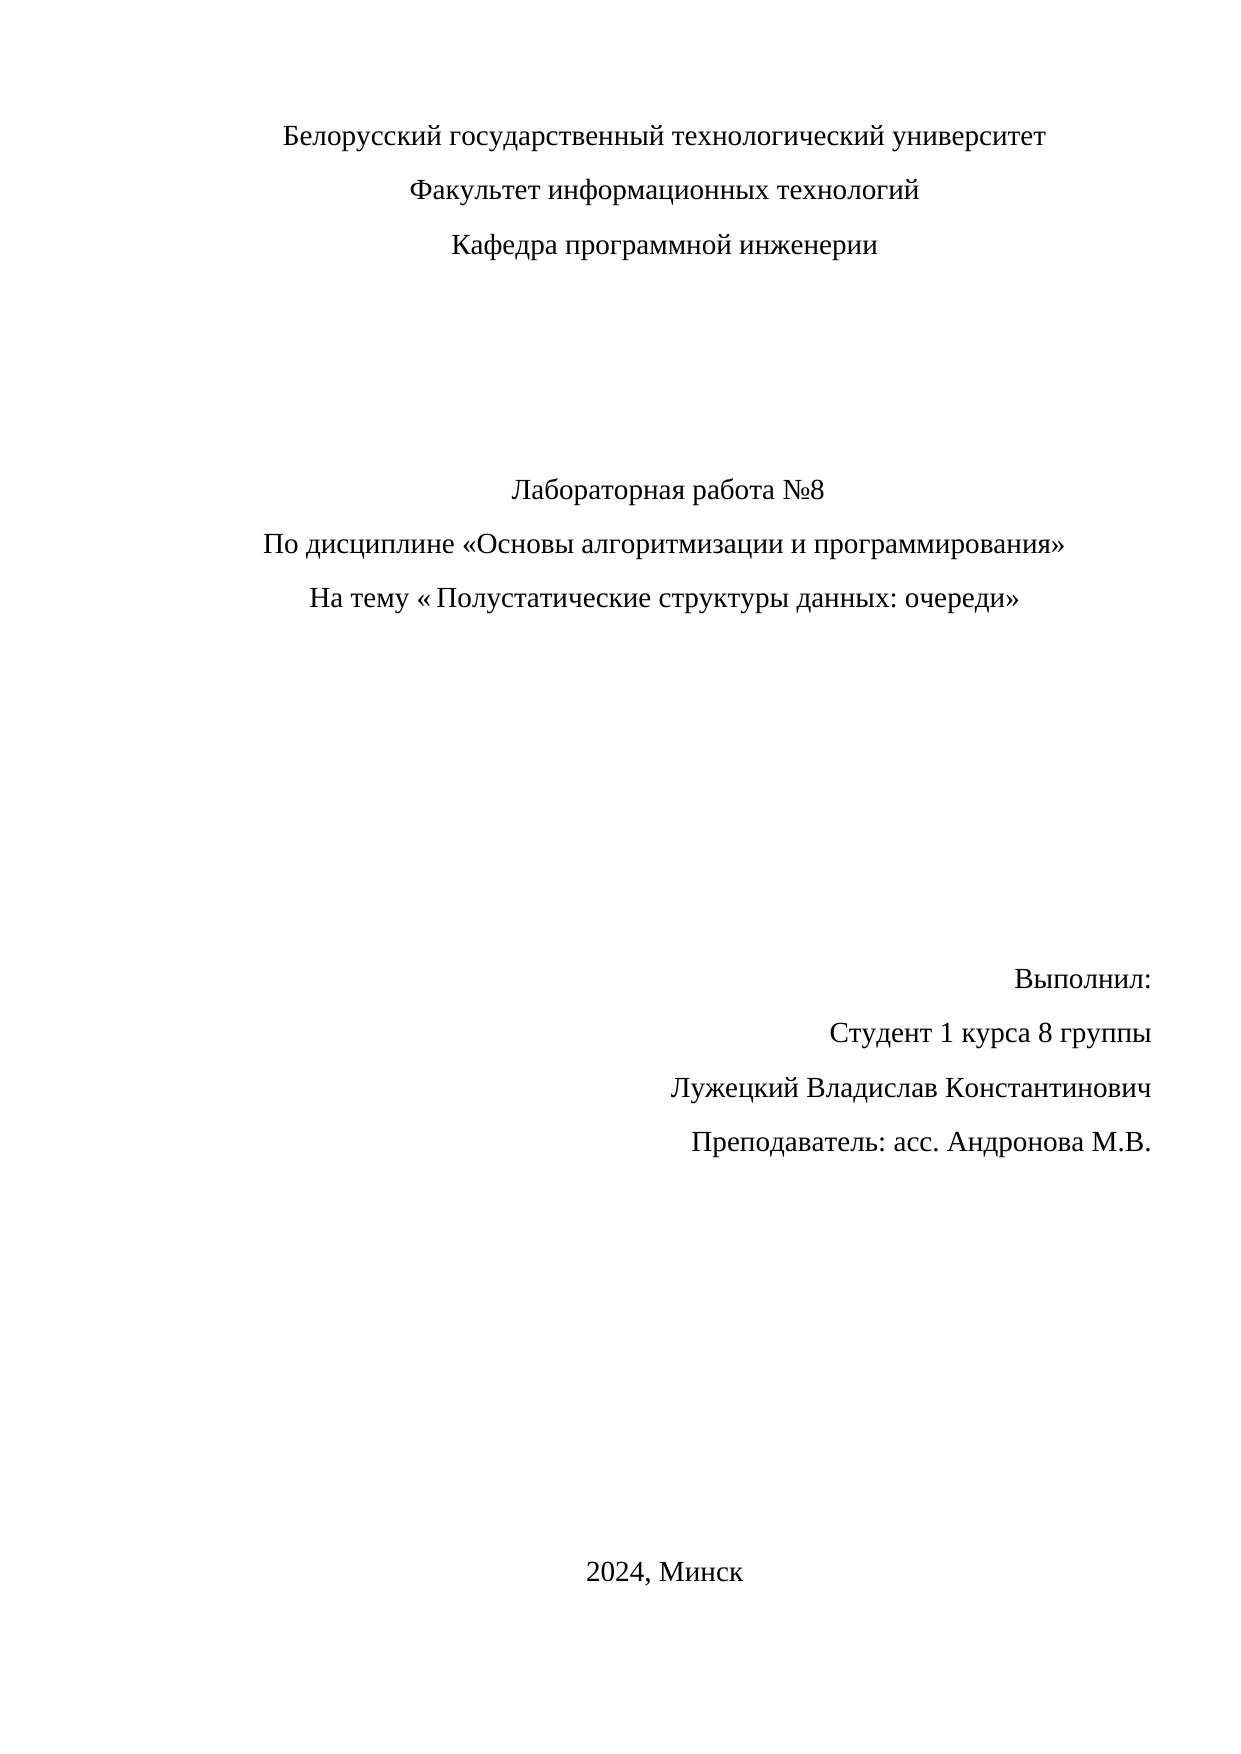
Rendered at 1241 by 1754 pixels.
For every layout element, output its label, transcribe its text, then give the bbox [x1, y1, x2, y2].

text Лабораторная работа №8 [177, 472, 1152, 505]
text Белорусский государственный технологический университет [177, 118, 1152, 152]
text 2024, Минск [177, 1554, 1152, 1587]
text Выполнил: [177, 961, 1152, 995]
text На тему « Полустатические структуры данных: очереди» [177, 581, 1152, 614]
text Преподаватель: асс. Андронова М.В. [177, 1124, 1152, 1158]
text Лужецкий Владислав Константинович [177, 1070, 1152, 1103]
text Факультет информационных технологий [177, 172, 1152, 206]
text Кафедра программной инженерии [177, 227, 1152, 260]
text Студент 1 курса 8 группы [177, 1016, 1152, 1049]
text По дисциплине «Основы алгоритмизации и программирования» [177, 526, 1152, 560]
